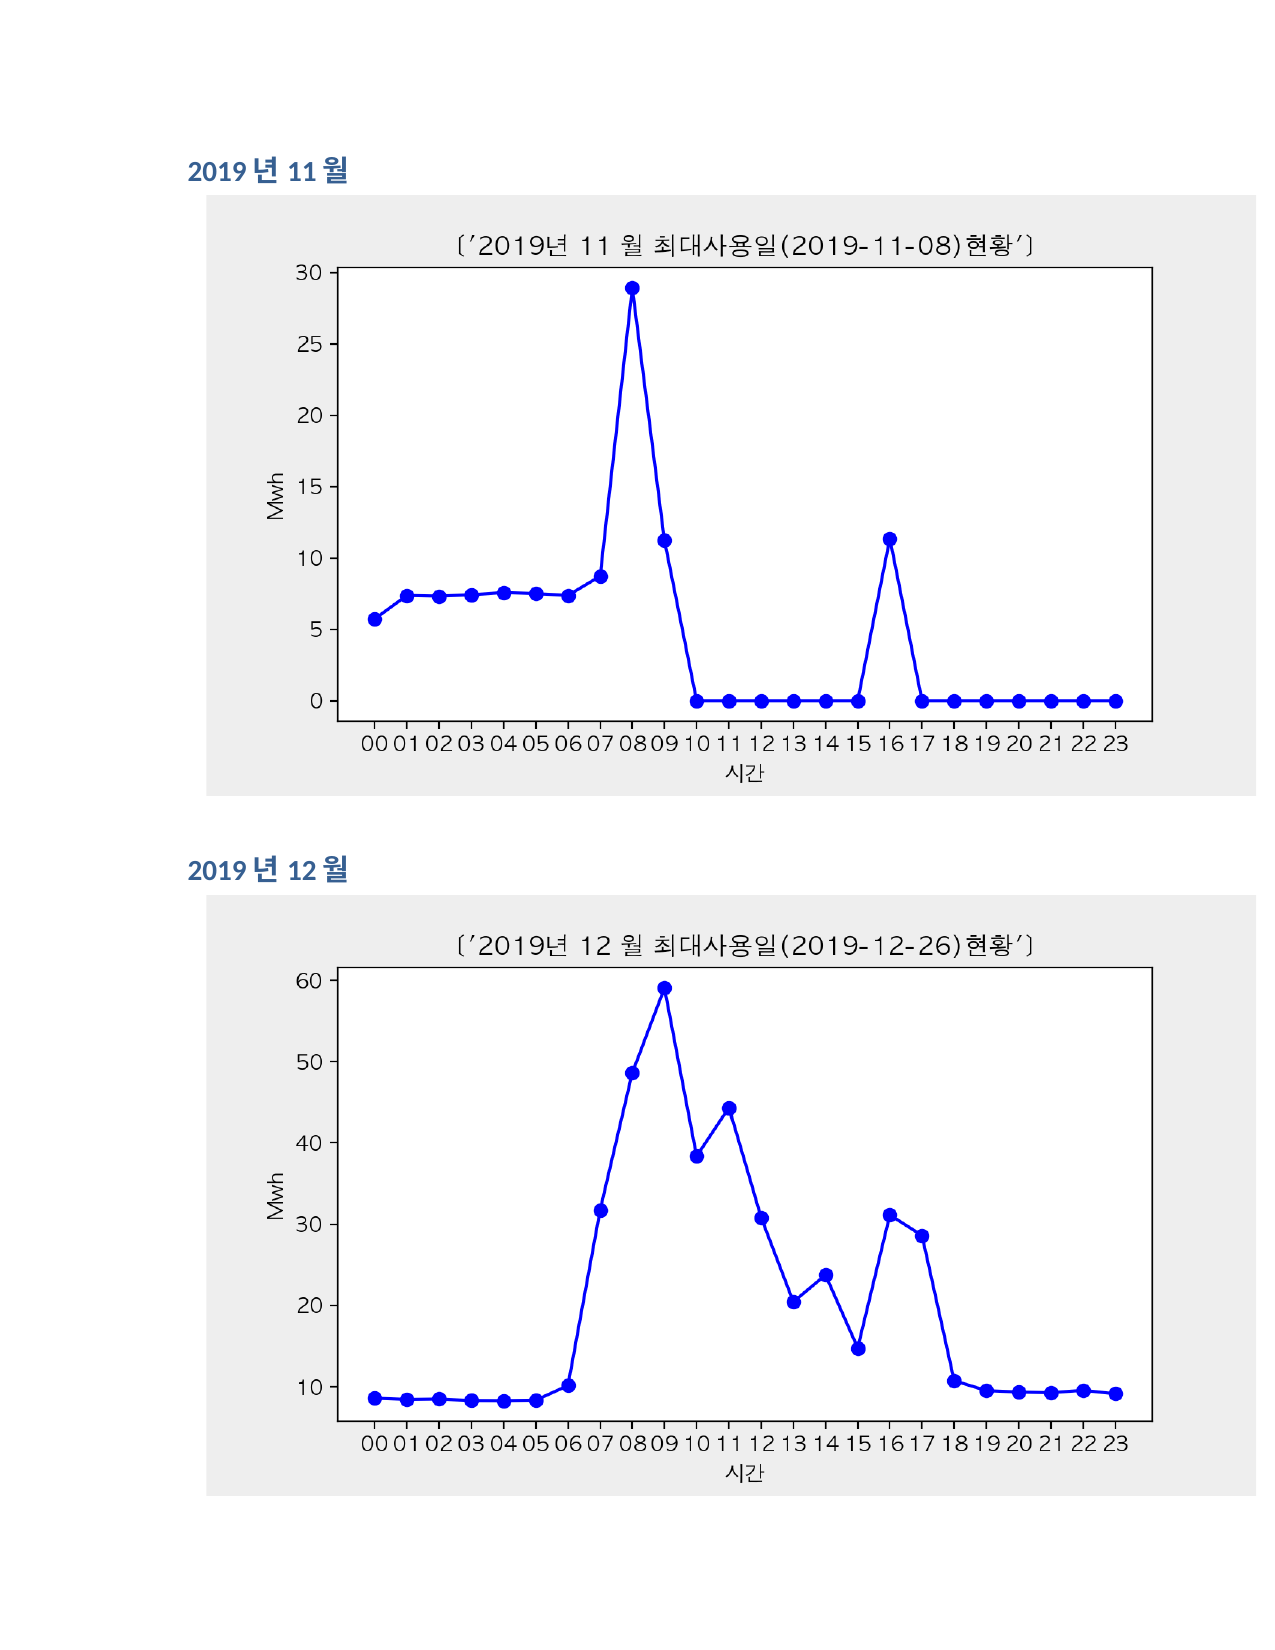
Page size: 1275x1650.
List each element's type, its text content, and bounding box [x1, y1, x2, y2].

picture [206, 195, 1257, 796]
picture [206, 895, 1257, 1496]
subtitle 2019년 12월 [187, 849, 1087, 889]
subtitle 2019년 11월 [187, 150, 1087, 190]
